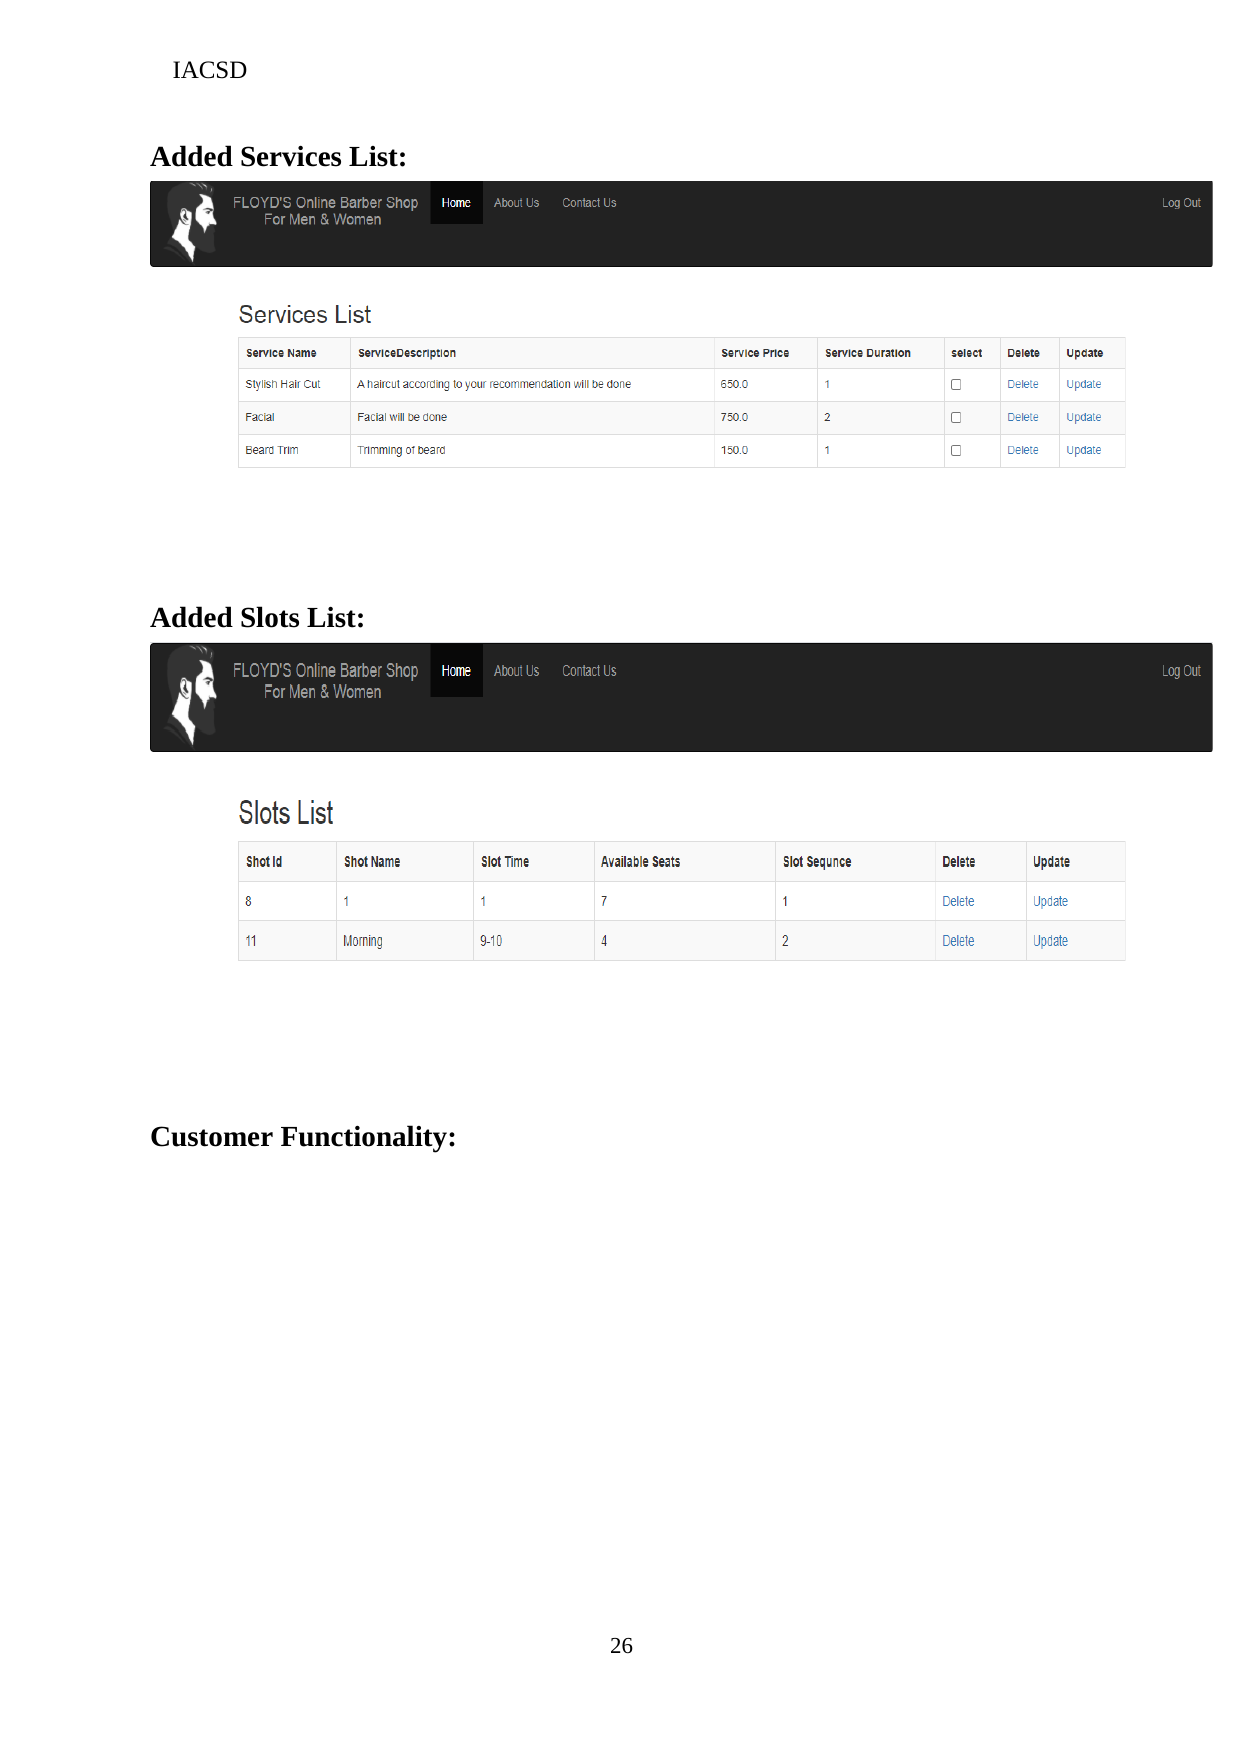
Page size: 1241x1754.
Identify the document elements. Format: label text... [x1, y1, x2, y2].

picture [150, 181, 1213, 555]
picture [150, 642, 1213, 1074]
subtitle Added Services List: [150, 139, 1186, 173]
subtitle Customer Functionality: [81, 1119, 1186, 1153]
subtitle Added Slots List: [150, 601, 1186, 634]
